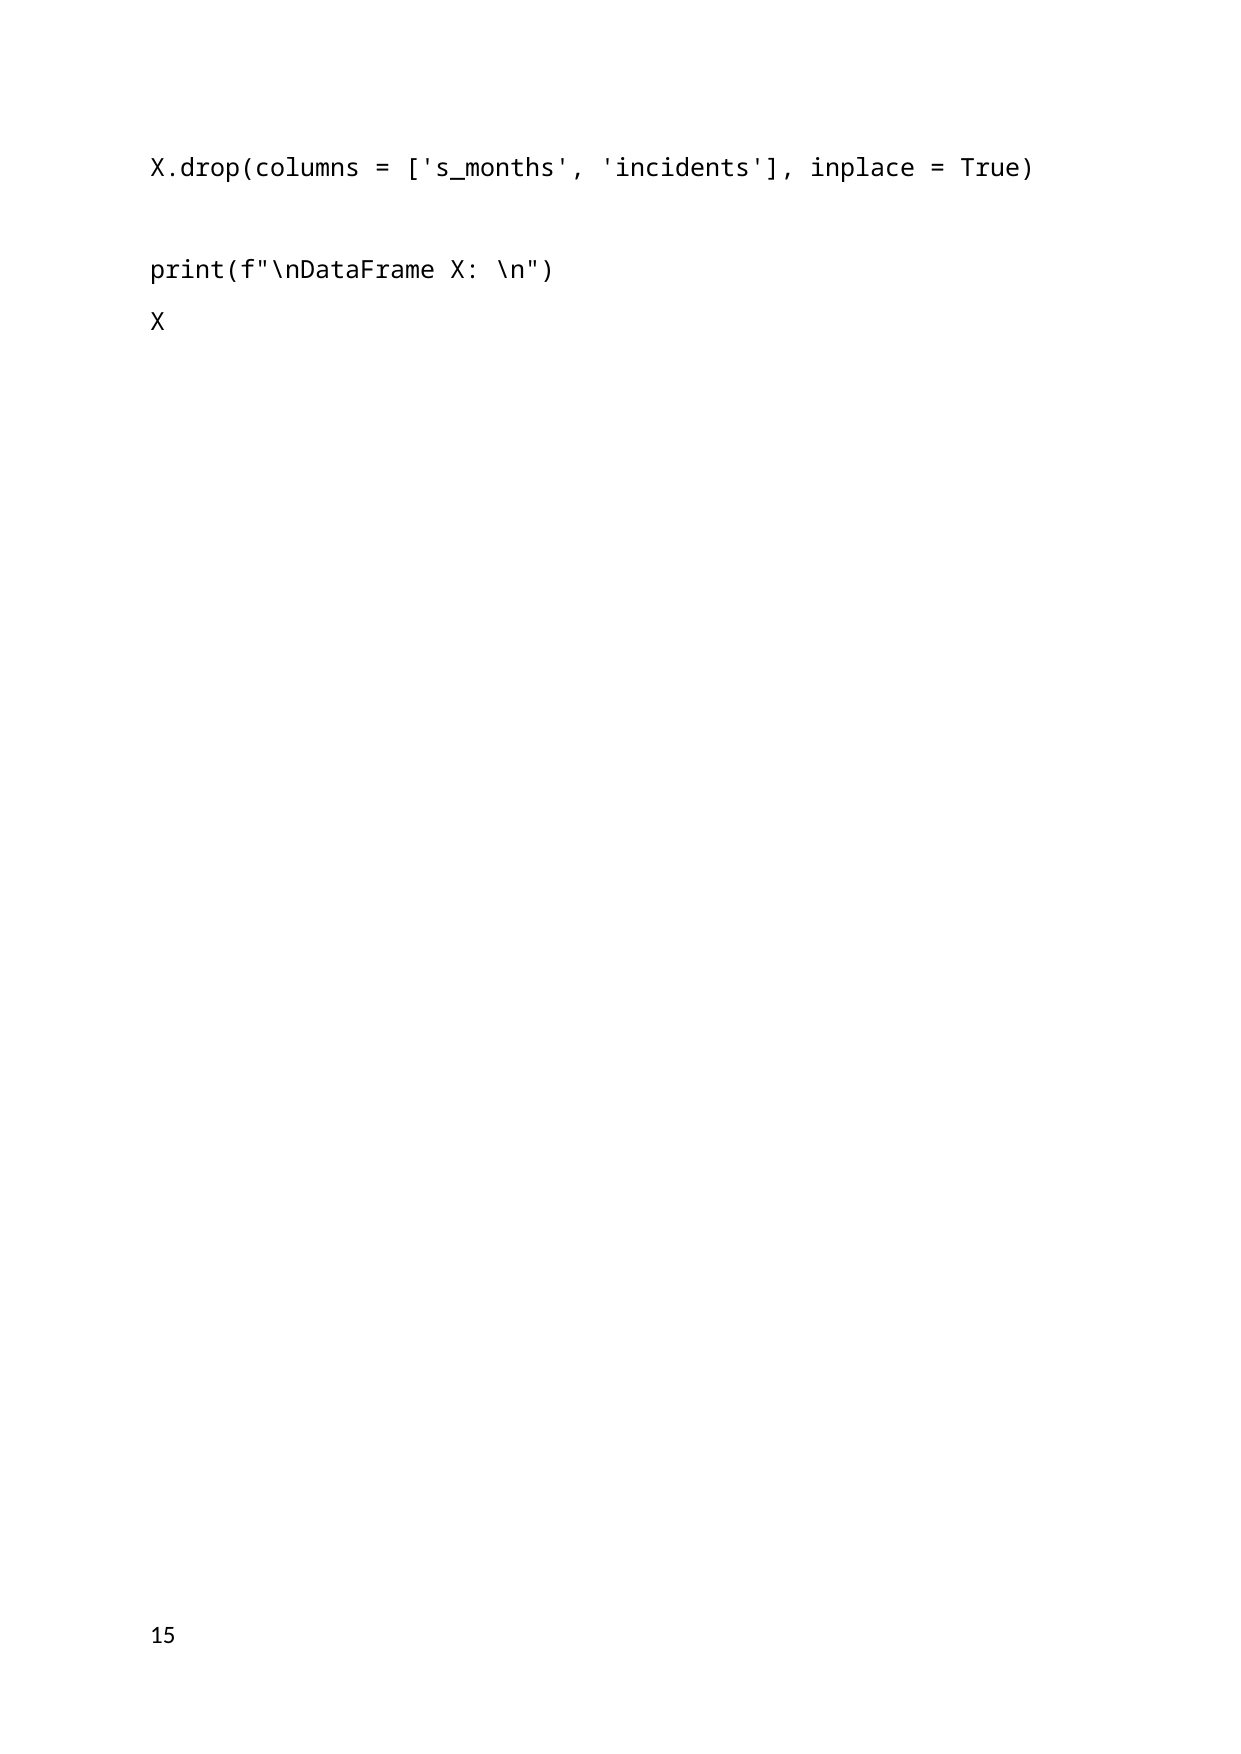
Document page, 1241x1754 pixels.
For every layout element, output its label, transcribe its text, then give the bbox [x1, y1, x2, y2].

text print(f"\nDataFrame X: \n") [150, 252, 1090, 286]
text X.drop(columns = ['s_months', 'incidents'], inplace = True) [150, 150, 1090, 184]
text X [150, 303, 1090, 337]
